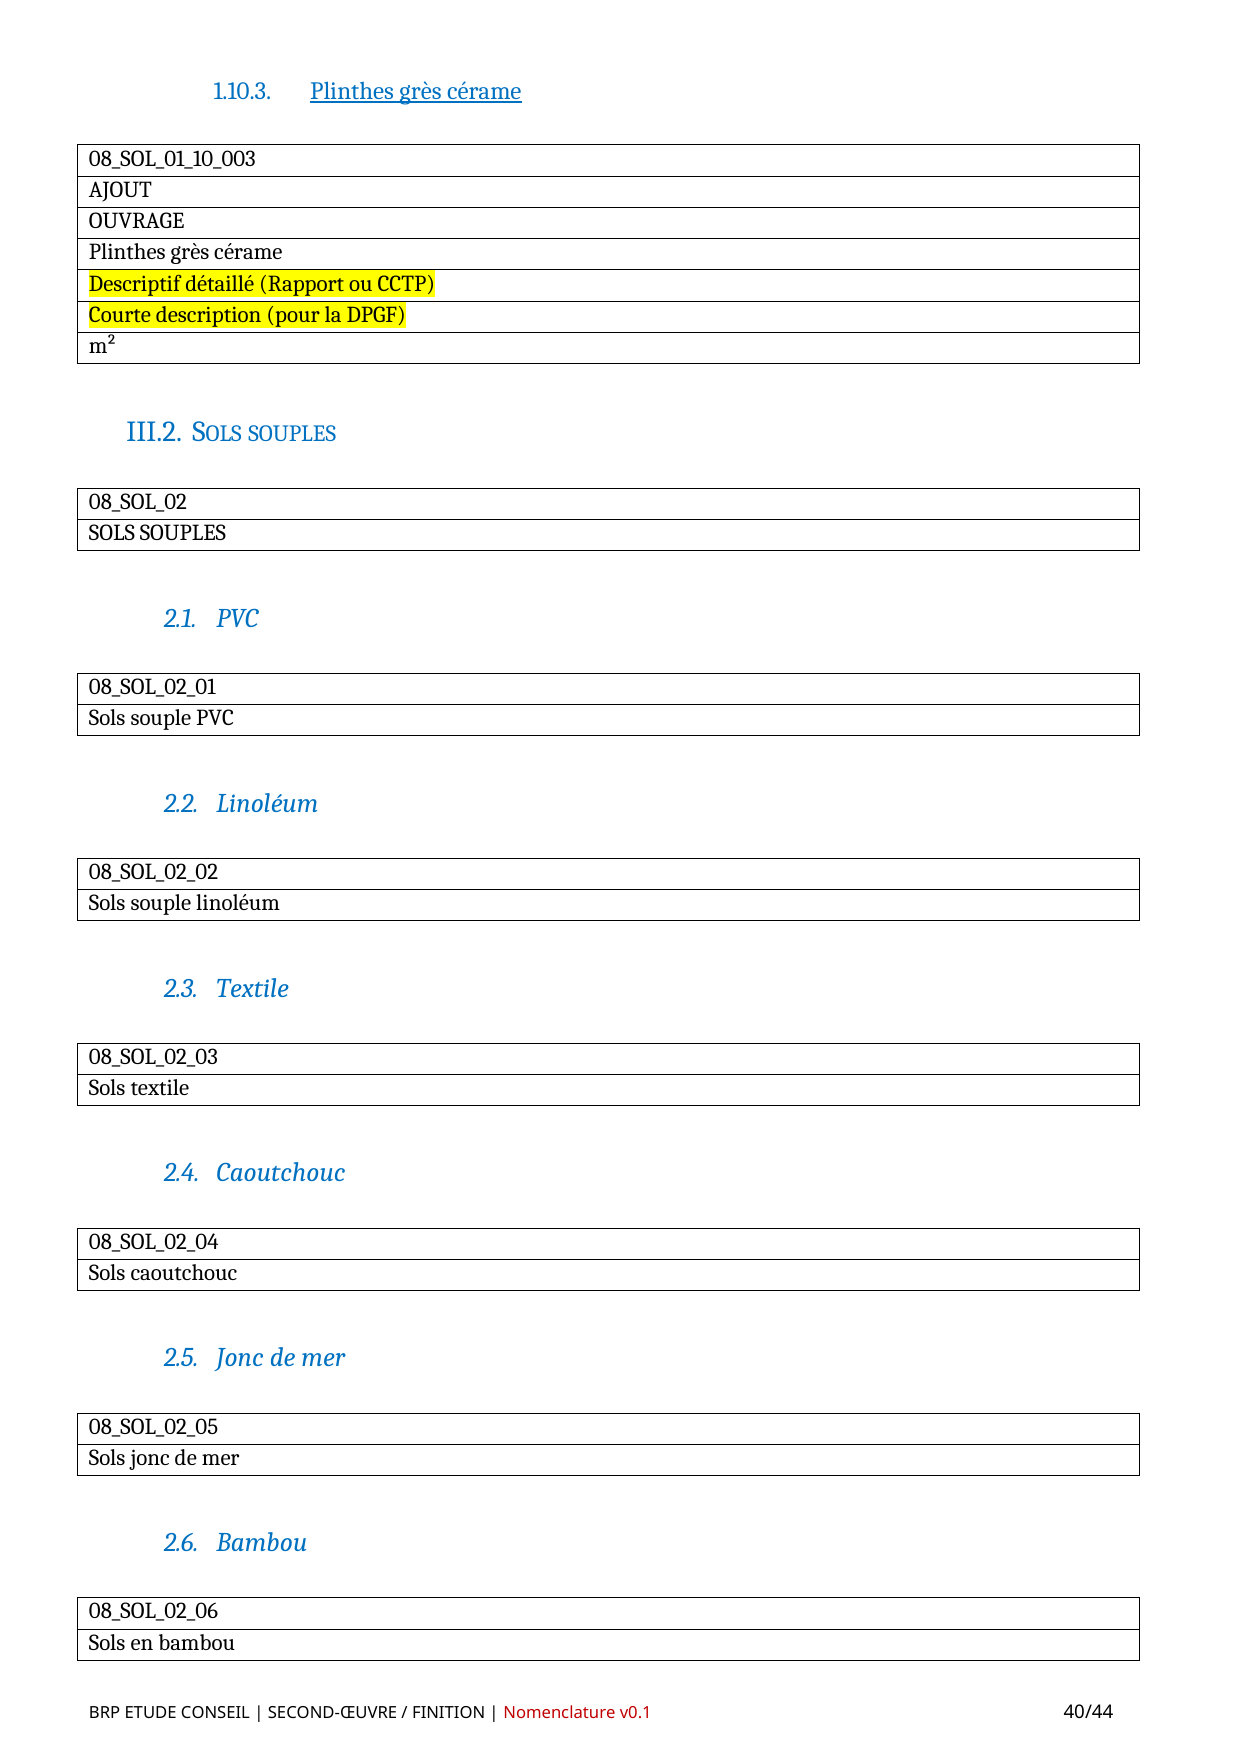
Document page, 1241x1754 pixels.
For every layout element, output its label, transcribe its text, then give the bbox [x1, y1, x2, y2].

table_cell Sols en bambou [78, 1630, 1139, 1660]
subtitle PVC [164, 603, 1152, 634]
subtitle Plinthes grès cérame [213, 77, 1152, 106]
table_header 08_SOL_02_01 [78, 674, 1139, 704]
table_header 08_SOL_02 [78, 489, 1139, 519]
table_cell AJOUT [78, 177, 1139, 207]
table_header 08_SOL_02_05 [78, 1414, 1139, 1444]
table_header 08_SOL_01_10_003 [78, 145, 1139, 176]
table_cell Descriptif détaillé (Rapport ou CCTP) [78, 270, 1139, 301]
subtitle Bambou [164, 1527, 1152, 1558]
subtitle Sols souples [126, 416, 1152, 449]
subtitle Caoutchouc [164, 1157, 1152, 1189]
table_cell Sols souple PVC [78, 705, 1139, 735]
table_header 08_SOL_02_04 [78, 1229, 1139, 1259]
subtitle Textile [164, 973, 1152, 1004]
table_cell m² [78, 333, 1139, 363]
table_cell Plinthes grès cérame [78, 239, 1139, 269]
table_cell OUVRAGE [78, 208, 1139, 238]
table_header 08_SOL_02_02 [78, 859, 1139, 889]
table_cell Courte description (pour la DPGF) [78, 302, 1139, 332]
table_cell Sols textile [78, 1075, 1139, 1105]
table_header 08_SOL_02_06 [78, 1598, 1139, 1628]
table_cell Sols caoutchouc [78, 1260, 1139, 1290]
subtitle Jonc de mer [164, 1342, 1152, 1373]
table_cell Sols souple linoléum [78, 890, 1139, 920]
table_header 08_SOL_02_03 [78, 1044, 1139, 1074]
table_cell SOLS SOUPLES [78, 520, 1139, 550]
table_cell Sols jonc de mer [78, 1445, 1139, 1475]
subtitle Linoléum [164, 788, 1152, 819]
